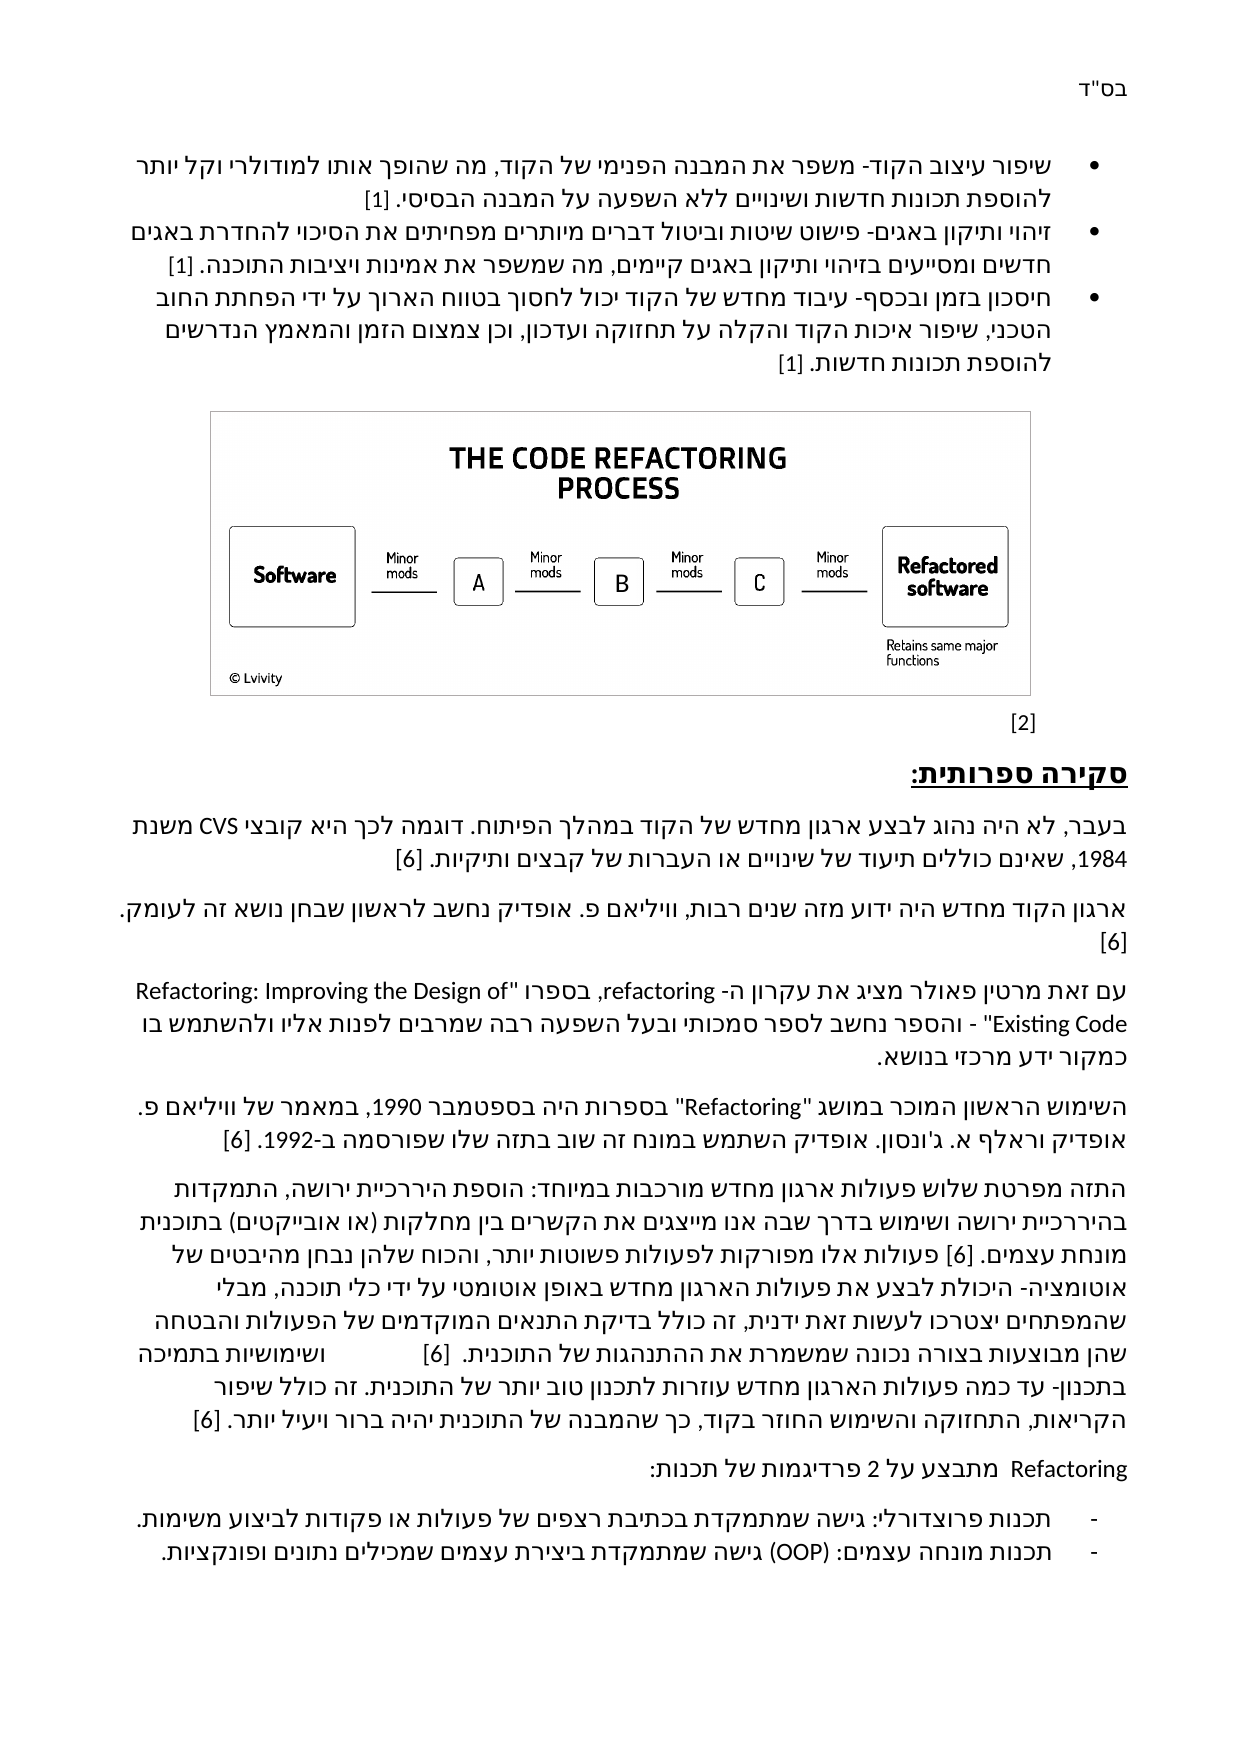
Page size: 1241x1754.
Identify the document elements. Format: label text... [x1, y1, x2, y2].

text ארגון הקוד מחדש היה ידוע מזה שנים רבות, וויליאם פ. אופדיק נחשב לראשון שבחן נושא זה לעומק. [6] [112, 893, 1128, 956]
list תכנות פרוצדורלי: גישה שמתמקדת בכתיבת רצפים של פעולות או פקודות לביצוע משימות. [112, 1503, 1090, 1533]
text [2] [112, 708, 1119, 737]
list זיהוי ותיקון באגים- פישוט שיטות וביטול דברים מיותרים מפחיתים את הסיכוי להחדרת באגים חדשים ומסייעים בזיהוי ותיקון באגים קיימים, מה שמשפר את אמינות ויציבות התוכנה. [1] [112, 216, 1090, 279]
list תכנות מונחה עצמים: (OOP) גישה שמתמקדת ביצירת עצמים שמכילים נתונים ופונקציות. [112, 1536, 1090, 1566]
list חיסכון בזמן ובכסף- עיבוד מחדש של הקוד יכול לחסוך בטווח הארוך על ידי הפחתת החוב הטכני, שיפור איכות הקוד והקלה על תחזוקה ועדכון, וכן צמצום הזמן והמאמץ הנדרשים להוספת תכונות חדשות. [1] [112, 282, 1090, 378]
text בעבר, לא היה נהוג לבצע ארגון מחדש של הקוד במהלך הפיתוח. דוגמה לכך היא קובצי CVS משנת 1984, שאינם כוללים תיעוד של שינויים או העברות של קבצים ותיקיות. [6] [112, 811, 1128, 874]
text סקירה ספרותית: [112, 755, 1128, 791]
text Refactoring מתבצע על 2 פרדיגמות של תכנות: [112, 1453, 1128, 1484]
text התזה מפרטת שלוש פעולות ארגון מחדש מורכבות במיוחד: הוספת היררכיית ירושה, התמקדות בהיררכיית ירושה ושימוש בדרך שבה אנו מייצגים את הקשרים בין מחלקות (או אובייקטים) בתוכנית מונחת עצמים. [6] פעולות אלו מפורקות לפעולות פשוטות יותר, והכוח שלהן נבחן מהיבטים של אוטומציה- היכולת לבצע את פעולות הארגון מחדש באופן אוטומטי על ידי כלי תוכנה, מבלי שהמפתחים יצטרכו לעשות זאת ידנית, זה כולל בדיקת התנאים המוקדמים של הפעולות והבטחה שהן מבוצעות בצורה נכונה שמשמרת את ההתנהגות של התוכנית. [6] ושימושיות בתמיכה בתכנון- עד כמה פעולות הארגון מחדש עוזרות לתכנון טוב יותר של התוכנית. זה כולל שיפור הקריאות, התחזוקה והשימוש החוזר בקוד, כך שהמבנה של התוכנית יהיה ברור ויעיל יותר. [6] [112, 1173, 1128, 1434]
text השימוש הראשון המוכר במושג "Refactoring" בספרות היה בספטמבר 1990, במאמר של וויליאם פ. אופדיק וראלף א. ג'ונסון. אופדיק השתמש במונח זה שוב בתזה שלו שפורסמה ב-1992. [6] [112, 1091, 1128, 1154]
text עם זאת מרטין פאולר מציג את עקרון ה- refactoring, בספרו "Refactoring: Improving the Design of Existing Code" - והספר נחשב לספר סמכותי ובעל השפעה רבה שמרבים לפנות אליו ולהשתמש בו כמקור ידע מרכזי בנושא. [112, 976, 1128, 1072]
list שיפור עיצוב הקוד- משפר את המבנה הפנימי של הקוד, מה שהופך אותו למודולרי וקל יותר להוספת תכונות חדשות ושינויים ללא השפעה על המבנה הבסיסי. [1] [112, 150, 1090, 213]
